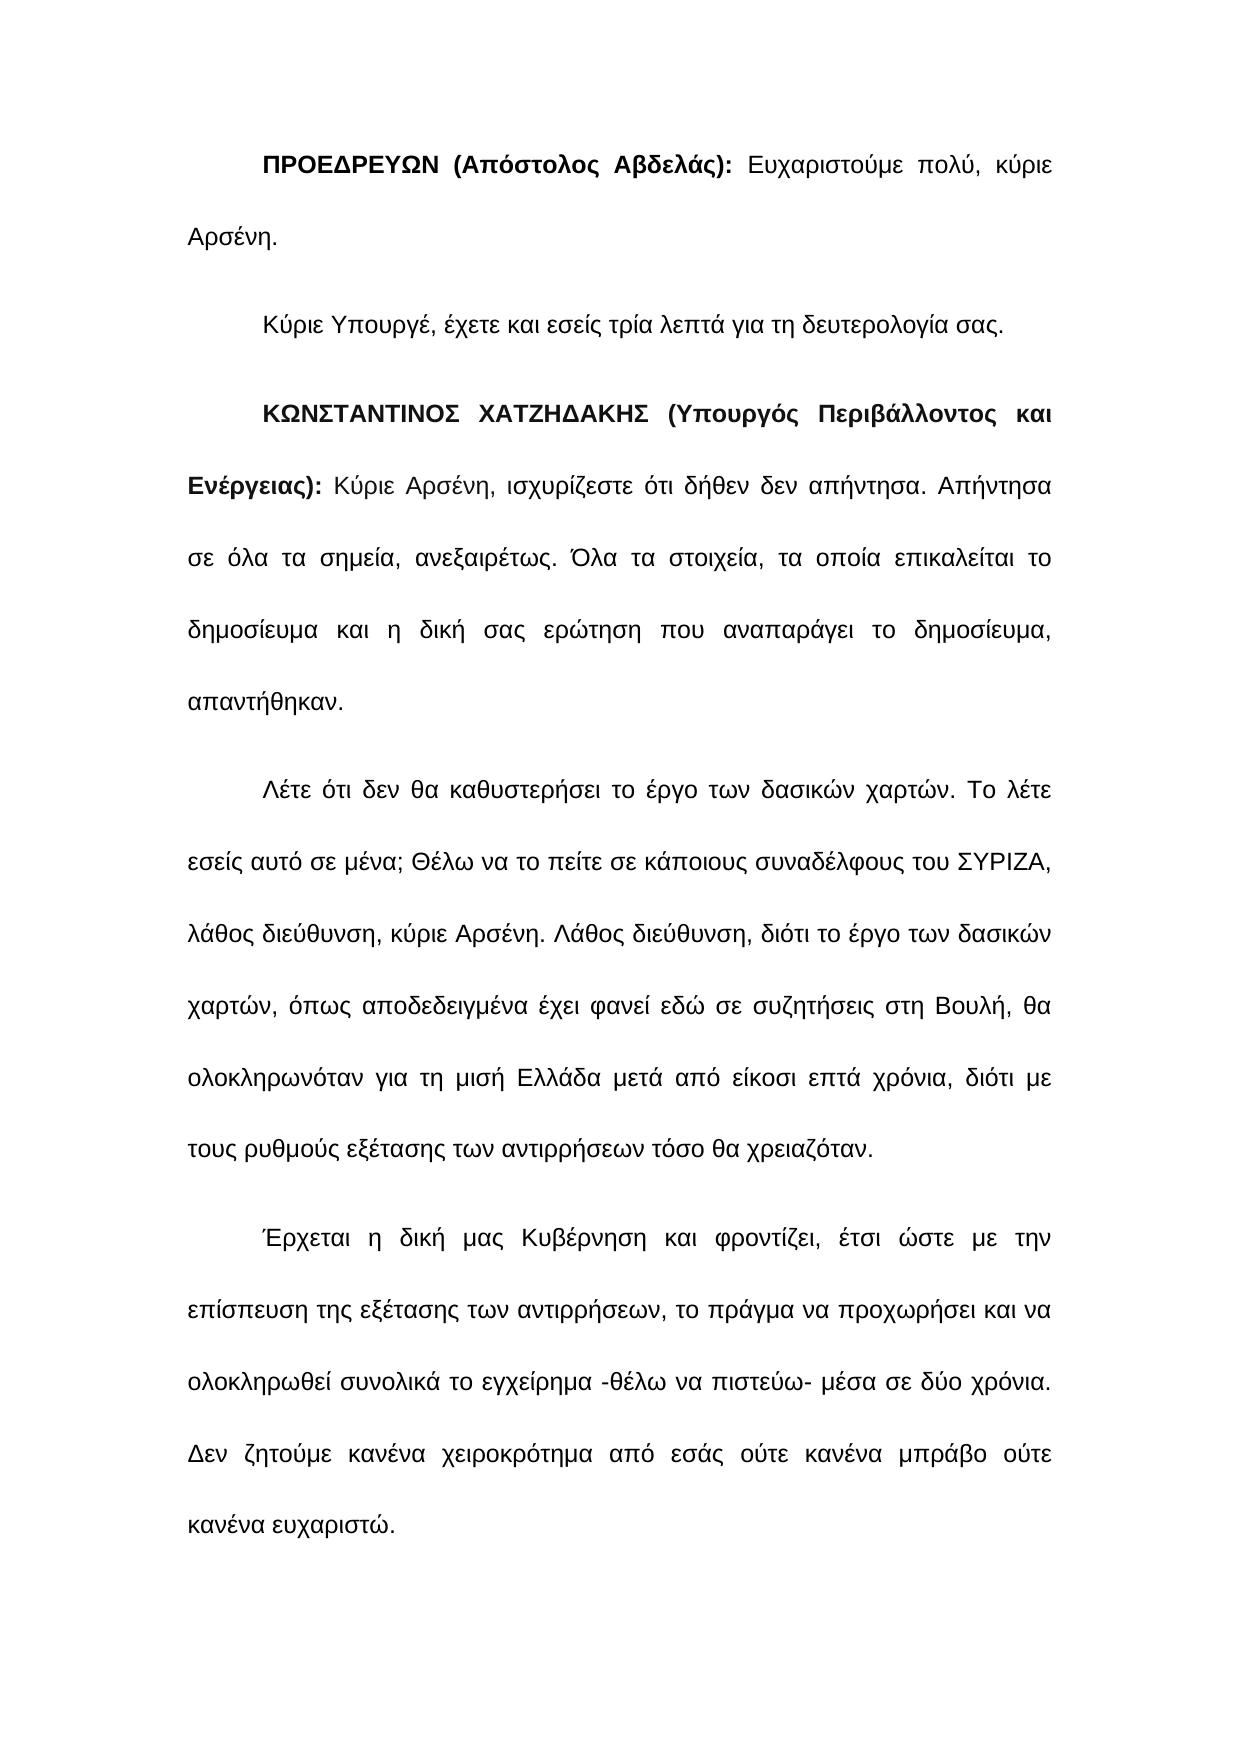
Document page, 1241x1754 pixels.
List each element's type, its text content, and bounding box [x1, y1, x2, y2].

text ΠΡΟΕΔΡΕΥΩΝ (Απόστολος Αβδελάς): Ευχαριστούμε πολύ, κύριε Αρσένη. [187, 150, 1053, 251]
text Κύριε Υπουργέ, έχετε και εσείς τρία λεπτά για τη δευτερολογία σας. [187, 310, 1053, 339]
text Έρχεται η δική μας Κυβέρνηση και φροντίζει, έτσι ώστε με την επίσπευση της εξέτασης των αντιρρήσεων, το πράγμα να προχωρήσει και να ολοκληρωθεί συνολικά το εγχείρημα -θέλω να πιστεύω- μέσα σε δύο χρόνια. Δεν ζητούμε κανένα χειροκρότημα από εσάς ούτε κανένα μπράβο ούτε κανένα ευχαριστώ. [187, 1223, 1053, 1539]
text ΚΩΝΣΤΑΝΤΙΝΟΣ ΧΑΤΖΗΔΑΚΗΣ (Υπουργός Περιβάλλοντος και Ενέργειας): Κύριε Αρσένη, ισχυρίζεστε ότι δήθεν δεν απήντησα. Απήντησα σε όλα τα σημεία, ανεξαιρέτως. Όλα τα στοιχεία, τα οποία επικαλείται το δημοσίευμα και η δική σας ερώτηση που αναπαράγει το δημοσίευμα, απαντήθηκαν. [187, 399, 1053, 715]
text Λέτε ότι δεν θα καθυστερήσει το έργο των δασικών χαρτών. Το λέτε εσείς αυτό σε μένα; Θέλω να το πείτε σε κάποιους συναδέλφους του ΣΥΡΙΖΑ, λάθος διεύθυνση, κύριε Αρσένη. Λάθος διεύθυνση, διότι το έργο των δασικών χαρτών, όπως αποδεδειγμένα έχει φανεί εδώ σε συζητήσεις στη Βουλή, θα ολοκληρωνόταν για τη μισή Ελλάδα μετά από είκοσι επτά χρόνια, διότι με τους ρυθμούς εξέτασης των αντιρρήσεων τόσο θα χρειαζόταν. [187, 775, 1053, 1163]
